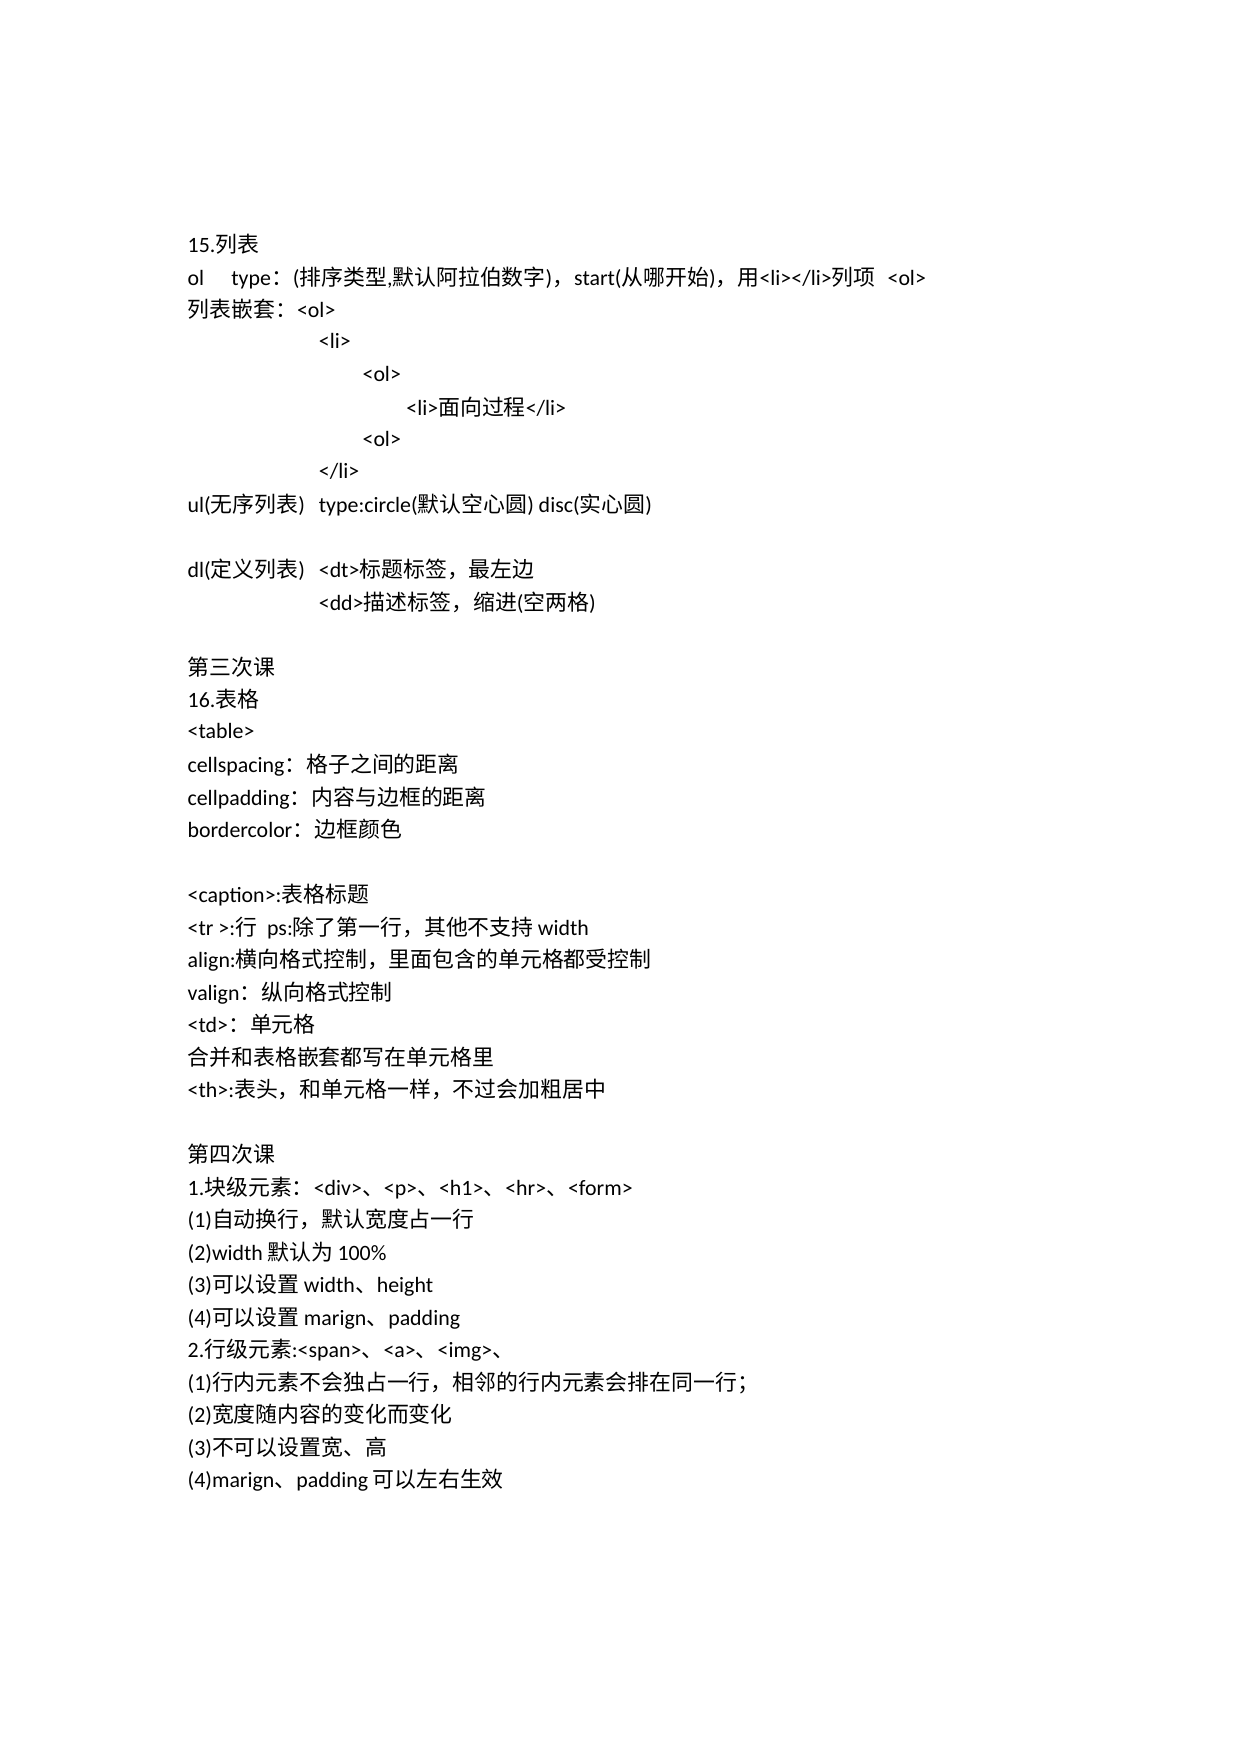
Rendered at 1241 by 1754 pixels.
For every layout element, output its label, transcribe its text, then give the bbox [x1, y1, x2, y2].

text valign：纵向格式控制 [187, 974, 1053, 1007]
text 2.行级元素:<span>、<a>、<img>、 [187, 1332, 1053, 1364]
text ul(无序列表) type:circle(默认空心圆) disc(实心圆) [187, 487, 1053, 519]
text <ol> [187, 357, 1053, 389]
text (3)可以设置width、height [187, 1267, 1053, 1299]
text (2)宽度随内容的变化而变化 [187, 1397, 1053, 1429]
text cellpadding：内容与边框的距离 [187, 779, 1053, 812]
text 15.列表 [187, 227, 1053, 259]
text 列表嵌套：<ol> [187, 292, 1053, 324]
text <li>面向过程</li> [187, 389, 1053, 422]
text 16.表格 [187, 682, 1053, 714]
text </li> [187, 454, 1053, 487]
text align:横向格式控制，里面包含的单元格都受控制 [187, 942, 1053, 974]
text <tr >:行 ps:除了第一行，其他不支持width [187, 909, 1053, 942]
text <th>:表头，和单元格一样，不过会加粗居中 [187, 1072, 1053, 1104]
text <table> [187, 714, 1053, 747]
text ol type：(排序类型,默认阿拉伯数字)，start(从哪开始)，用<li></li>列项 <ol> [187, 259, 1053, 292]
text 1.块级元素：<div>、<p>、<h1>、<hr>、<form> [187, 1169, 1053, 1202]
text (4)marign、padding可以左右生效 [187, 1462, 1053, 1494]
text <dd>描述标签，缩进(空两格) [187, 584, 1053, 617]
text (2)width默认为100% [187, 1234, 1053, 1267]
text (1)自动换行，默认宽度占一行 [187, 1202, 1053, 1234]
text dl(定义列表) <dt>标题标签，最左边 [187, 552, 1053, 584]
text (1)行内元素不会独占一行，相邻的行内元素会排在同一行； [187, 1364, 1053, 1397]
text 合并和表格嵌套都写在单元格里 [187, 1039, 1053, 1072]
text <li> [187, 324, 1053, 357]
text 第三次课 [187, 649, 1053, 682]
text (3)不可以设置宽、高 [187, 1429, 1053, 1462]
text (4)可以设置marign、padding [187, 1299, 1053, 1332]
text 第四次课 [187, 1137, 1053, 1169]
text <td>：单元格 [187, 1007, 1053, 1039]
text cellspacing：格子之间的距离 [187, 747, 1053, 779]
text <ol> [187, 422, 1053, 454]
text bordercolor：边框颜色 [187, 812, 1053, 844]
text <caption>:表格标题 [187, 877, 1053, 909]
